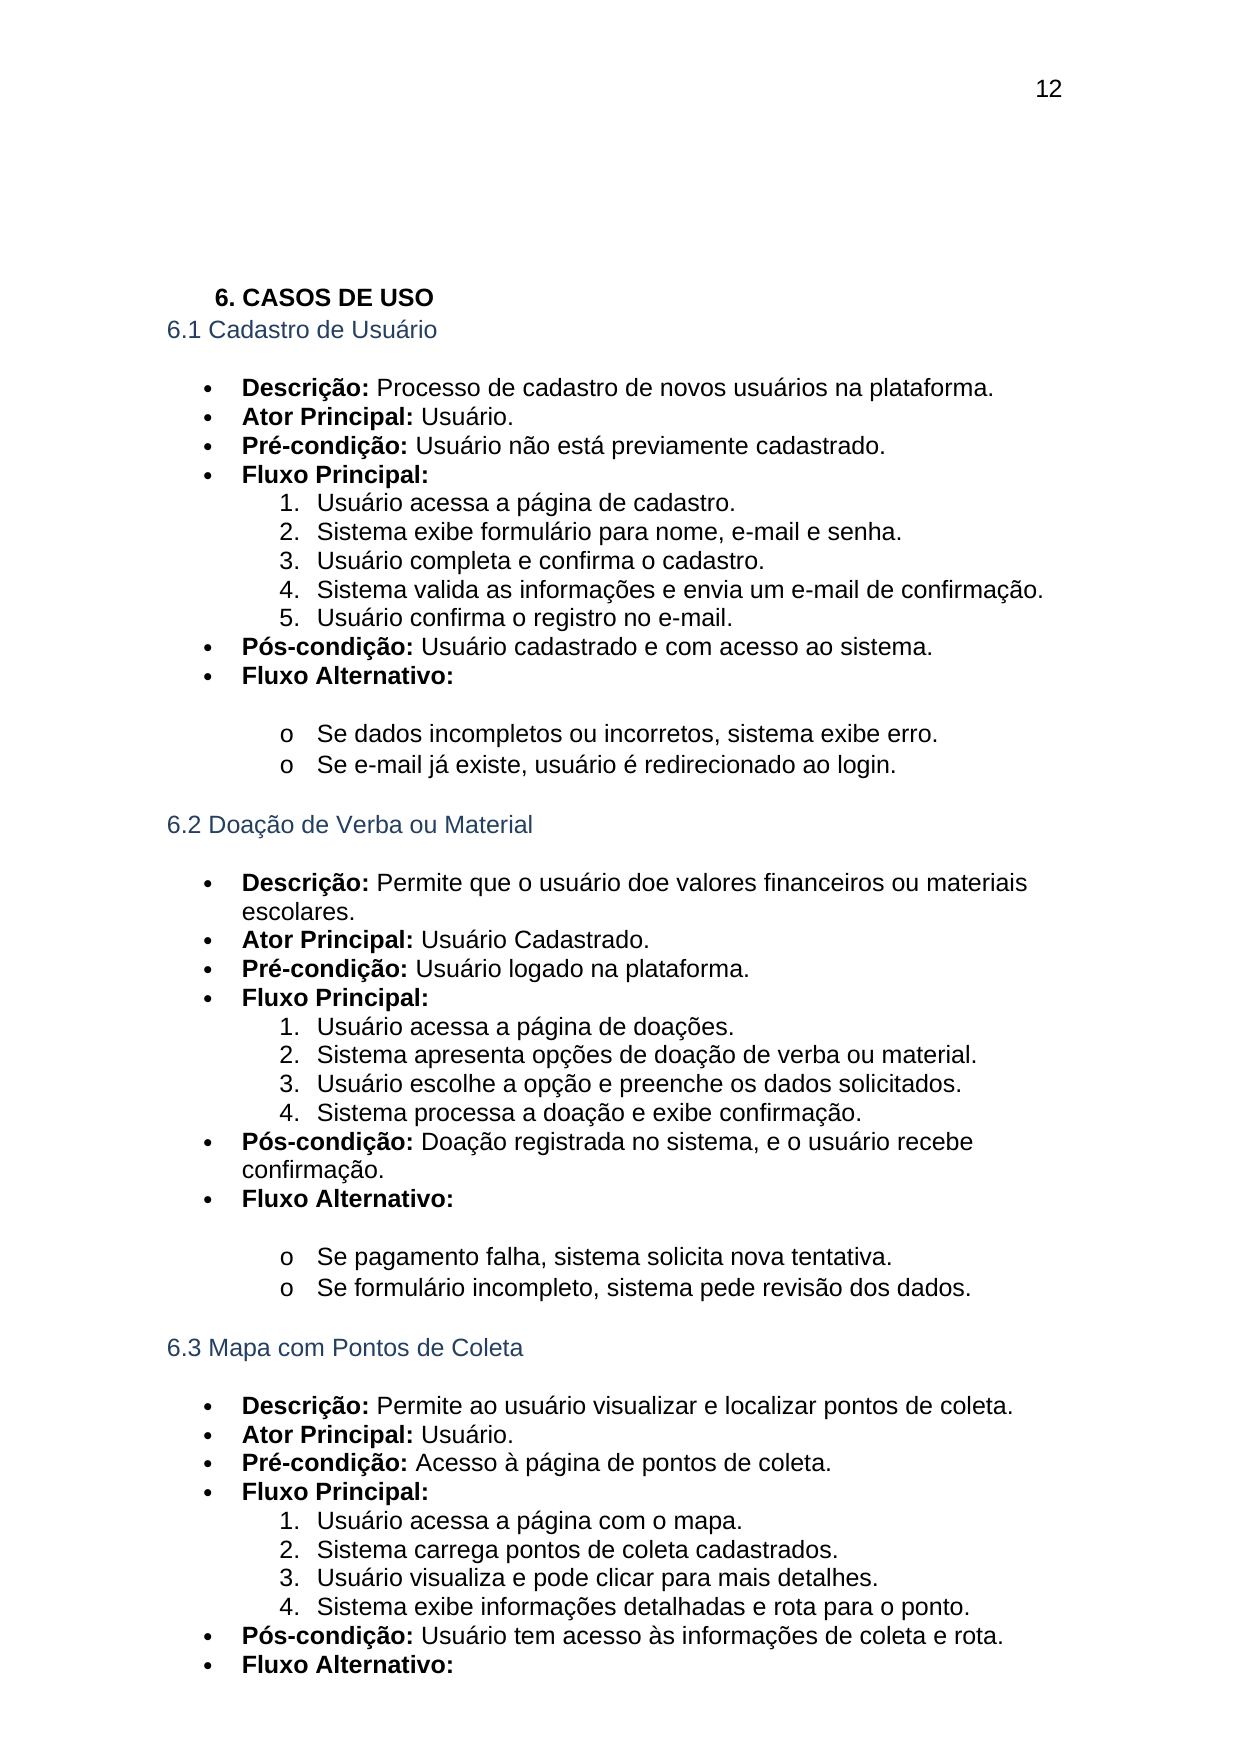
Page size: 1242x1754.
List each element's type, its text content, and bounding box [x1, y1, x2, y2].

subtitle 6. CASOS DE USO [214, 283, 1075, 311]
list Usuário acessa a página com o mapa. [279, 1506, 1075, 1535]
list Descrição: Permite que o usuário doe valores financeiros ou materiais escolares. [204, 868, 1075, 925]
list Fluxo Principal: [204, 460, 1075, 488]
list Fluxo Alternativo: [204, 1650, 1075, 1678]
list Usuário visualiza e pode clicar para mais detalhes. [279, 1563, 1075, 1592]
list Ator Principal: Usuário. [204, 402, 1075, 431]
list Se dados incompletos ou incorretos, sistema exibe erro. [279, 719, 1075, 750]
list Ator Principal: Usuário. [204, 1420, 1075, 1448]
list Pós-condição: Usuário tem acesso às informações de coleta e rota. [204, 1621, 1075, 1650]
list Pré-condição: Usuário não está previamente cadastrado. [204, 431, 1075, 460]
list Sistema apresenta opções de doação de verba ou material. [279, 1040, 1075, 1069]
list Usuário confirma o registro no e-mail. [279, 603, 1075, 632]
list Pós-condição: Doação registrada no sistema, e o usuário recebe confirmação. [204, 1127, 1075, 1184]
list Usuário acessa a página de cadastro. [279, 488, 1075, 517]
list Descrição: Processo de cadastro de novos usuários na plataforma. [204, 373, 1075, 402]
list Sistema carrega pontos de coleta cadastrados. [279, 1535, 1075, 1563]
list Se e-mail já existe, usuário é redirecionado ao login. [279, 750, 1075, 781]
list Sistema processa a doação e exibe confirmação. [279, 1098, 1075, 1127]
list Usuário acessa a página de doações. [279, 1012, 1075, 1040]
list Fluxo Alternativo: [204, 661, 1075, 690]
subtitle 6.3 Mapa com Pontos de Coleta [167, 1333, 1075, 1362]
list Usuário completa e confirma o cadastro. [279, 546, 1075, 575]
list Usuário escolhe a opção e preenche os dados solicitados. [279, 1069, 1075, 1098]
list Pré-condição: Acesso à página de pontos de coleta. [204, 1448, 1075, 1477]
list Se pagamento falha, sistema solicita nova tentativa. [279, 1242, 1075, 1273]
list Descrição: Permite ao usuário visualizar e localizar pontos de coleta. [204, 1391, 1075, 1420]
list Fluxo Principal: [204, 983, 1075, 1012]
list Sistema exibe formulário para nome, e-mail e senha. [279, 517, 1075, 546]
subtitle 6.2 Doação de Verba ou Material [167, 810, 1075, 839]
list Pós-condição: Usuário cadastrado e com acesso ao sistema. [204, 632, 1075, 661]
list Pré-condição: Usuário logado na plataforma. [204, 954, 1075, 983]
list Sistema valida as informações e envia um e-mail de confirmação. [279, 575, 1075, 603]
subtitle 6.1 Cadastro de Usuário [167, 316, 1075, 344]
list Se formulário incompleto, sistema pede revisão dos dados. [279, 1273, 1075, 1304]
list Ator Principal: Usuário Cadastrado. [204, 925, 1075, 954]
list Sistema exibe informações detalhadas e rota para o ponto. [279, 1592, 1075, 1621]
list Fluxo Principal: [204, 1477, 1075, 1506]
list Fluxo Alternativo: [204, 1184, 1075, 1213]
